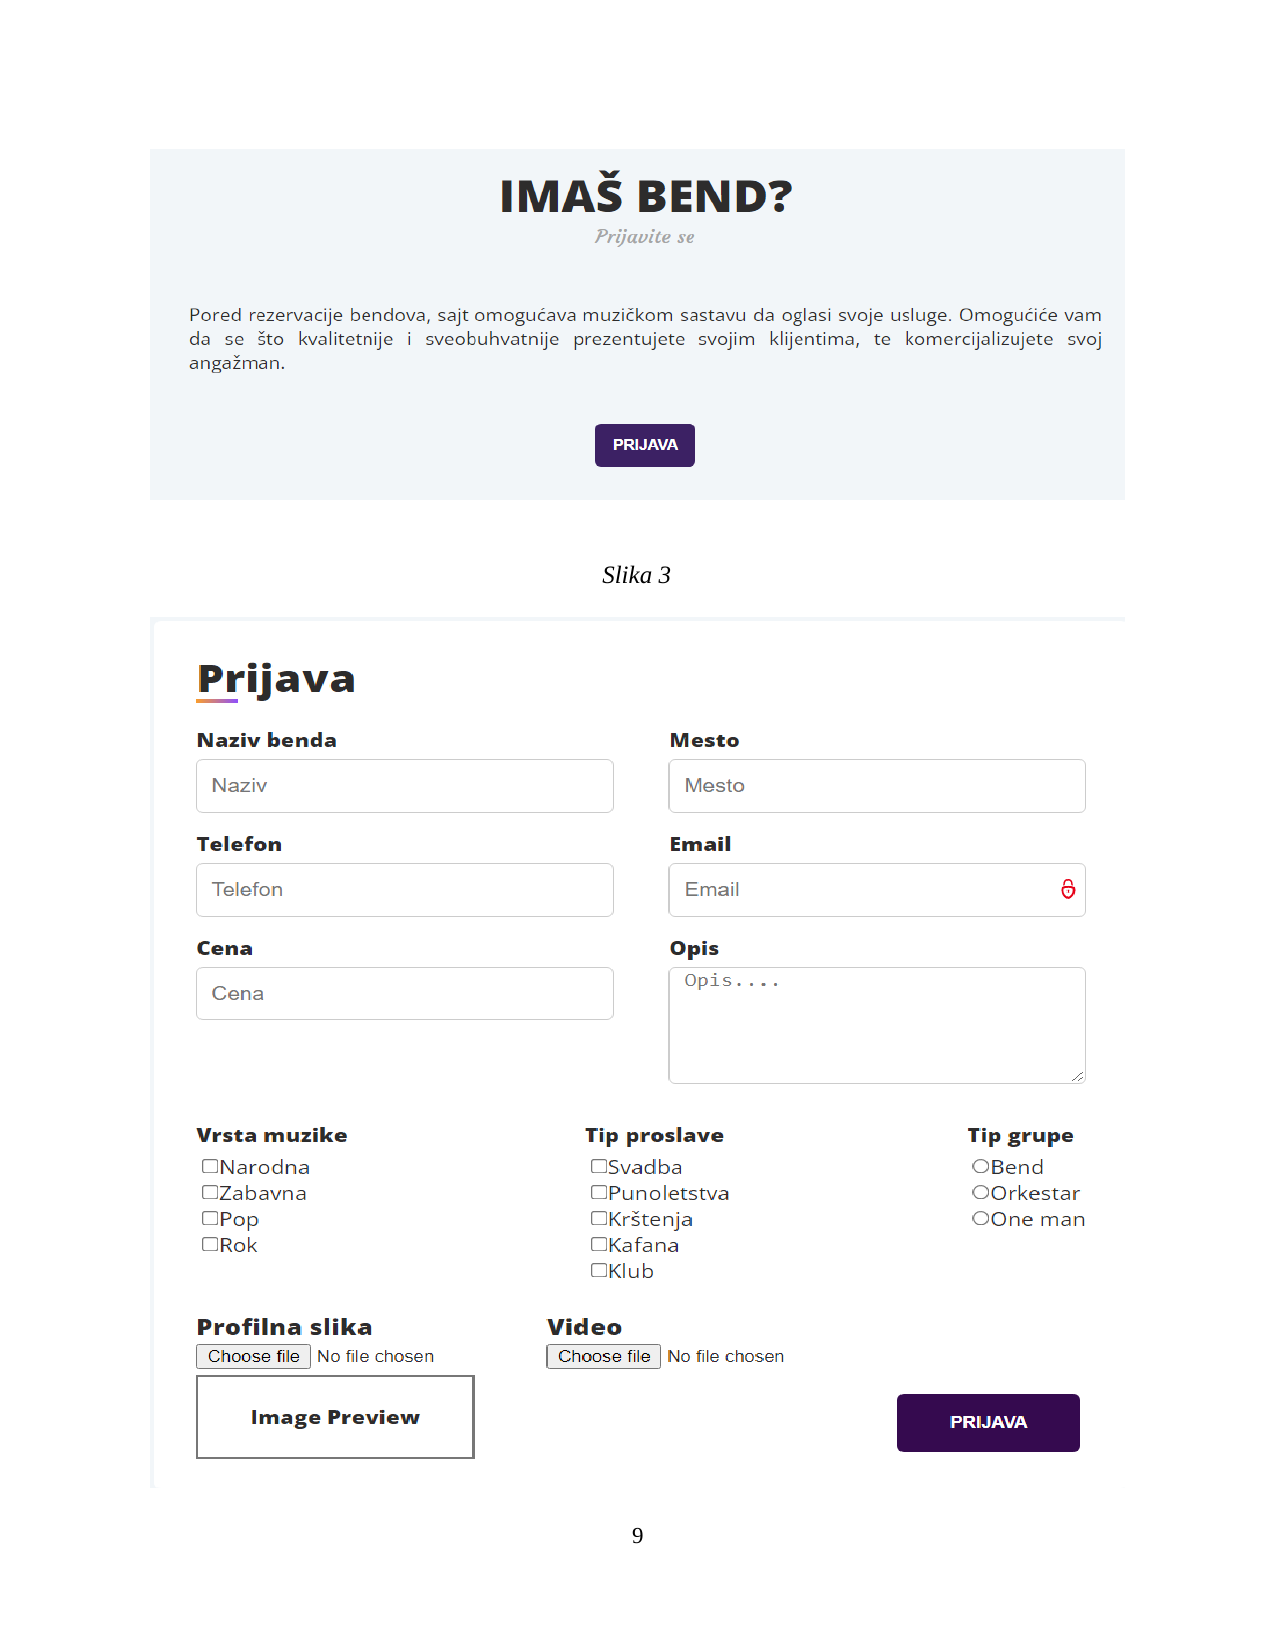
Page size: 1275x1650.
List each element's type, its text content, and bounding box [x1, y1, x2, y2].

picture [150, 149, 1125, 500]
text Slika 3 [150, 560, 1125, 588]
picture [150, 617, 1125, 1488]
